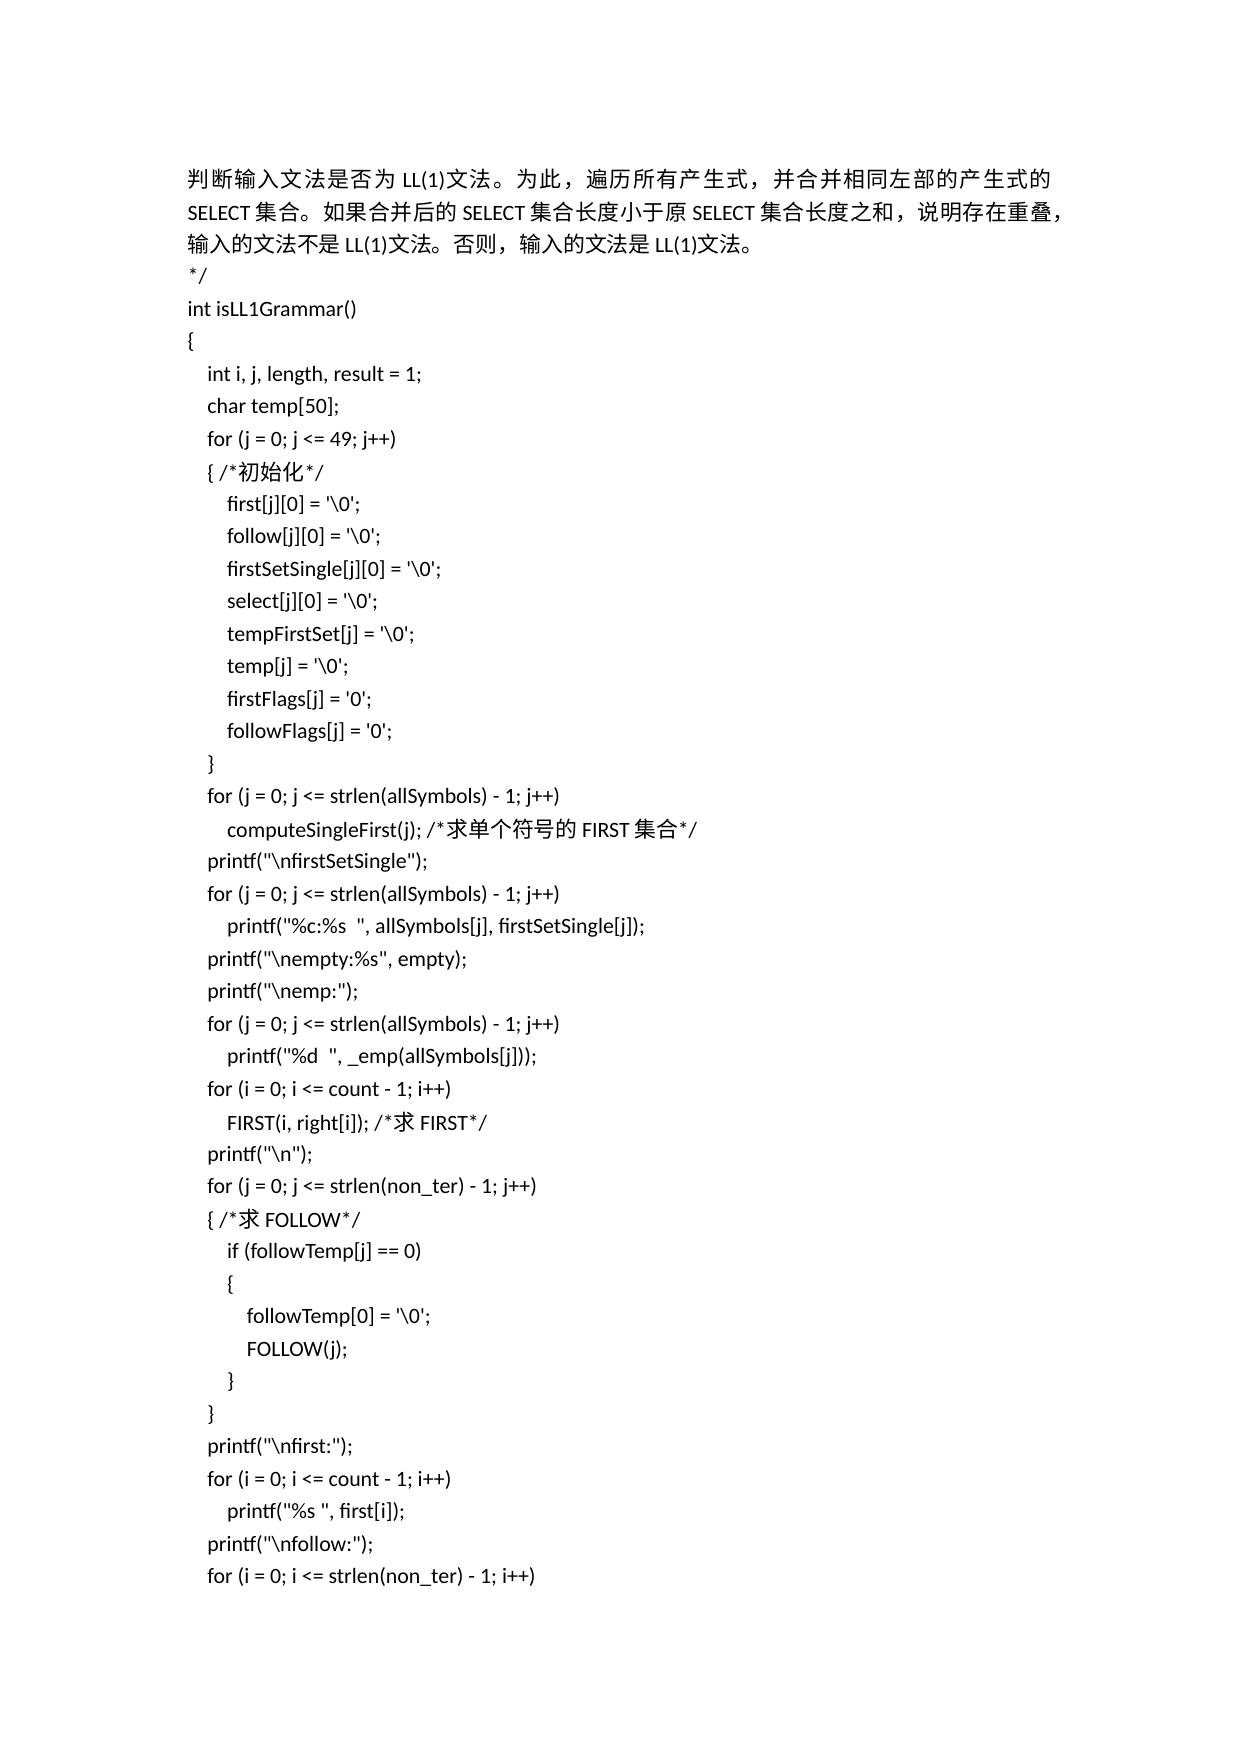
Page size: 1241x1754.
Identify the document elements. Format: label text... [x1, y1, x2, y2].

text printf("%c:%s ", allSymbols[j], firstSetSingle[j]); [187, 909, 1053, 942]
text for (j = 0; j <= strlen(non_ter) - 1; j++) [187, 1169, 1053, 1202]
text for (i = 0; i <= count - 1; i++) [187, 1462, 1053, 1494]
text */ [187, 259, 1053, 292]
text for (i = 0; i <= count - 1; i++) [187, 1072, 1053, 1104]
text printf("\n"); [187, 1137, 1053, 1169]
text followTemp[0] = '\0'; [187, 1299, 1053, 1332]
text printf("\nfollow:"); [187, 1527, 1053, 1559]
text { /*求FOLLOW*/ [187, 1202, 1053, 1234]
text char temp[50]; [187, 389, 1053, 422]
text printf("\nfirst:"); [187, 1429, 1053, 1462]
text for (j = 0; j <= strlen(allSymbols) - 1; j++) [187, 779, 1053, 812]
text tempFirstSet[j] = '\0'; [187, 617, 1053, 649]
text } [187, 1397, 1053, 1429]
text follow[j][0] = '\0'; [187, 519, 1053, 552]
text firstFlags[j] = '0'; [187, 682, 1053, 714]
text { /*初始化*/ [187, 454, 1053, 487]
text printf("\nemp:"); [187, 974, 1053, 1007]
text firstSetSingle[j][0] = '\0'; [187, 552, 1053, 584]
text { [187, 1267, 1053, 1299]
text FIRST(i, right[i]); /*求FIRST*/ [187, 1104, 1053, 1137]
text for (j = 0; j <= 49; j++) [187, 422, 1053, 454]
text int i, j, length, result = 1; [187, 357, 1053, 389]
text first[j][0] = '\0'; [187, 487, 1053, 519]
text } [187, 1364, 1053, 1397]
text for (j = 0; j <= strlen(allSymbols) - 1; j++) [187, 877, 1053, 909]
text printf("\nfirstSetSingle"); [187, 844, 1053, 877]
text for (j = 0; j <= strlen(allSymbols) - 1; j++) [187, 1007, 1053, 1039]
text } [187, 747, 1053, 779]
text { [187, 324, 1053, 357]
text int isLL1Grammar() [187, 292, 1053, 324]
text 判断输入文法是否为LL(1)文法。为此，遍历所有产生式，并合并相同左部的产生式的SELECT集合。如果合并后的SELECT集合长度小于原SELECT集合长度之和，说明存在重叠，输入的文法不是LL(1)文法。否则，输入的文法是LL(1)文法。 [187, 162, 1053, 259]
text temp[j] = '\0'; [187, 649, 1053, 682]
text for (i = 0; i <= strlen(non_ter) - 1; i++) [187, 1559, 1053, 1592]
text printf("%d ", _emp(allSymbols[j])); [187, 1039, 1053, 1072]
text if (followTemp[j] == 0) [187, 1234, 1053, 1267]
text printf("%s ", first[i]); [187, 1494, 1053, 1527]
text printf("\nempty:%s", empty); [187, 942, 1053, 974]
text computeSingleFirst(j); /*求单个符号的FIRST集合*/ [187, 812, 1053, 844]
text followFlags[j] = '0'; [187, 714, 1053, 747]
text FOLLOW(j); [187, 1332, 1053, 1364]
text select[j][0] = '\0'; [187, 584, 1053, 617]
